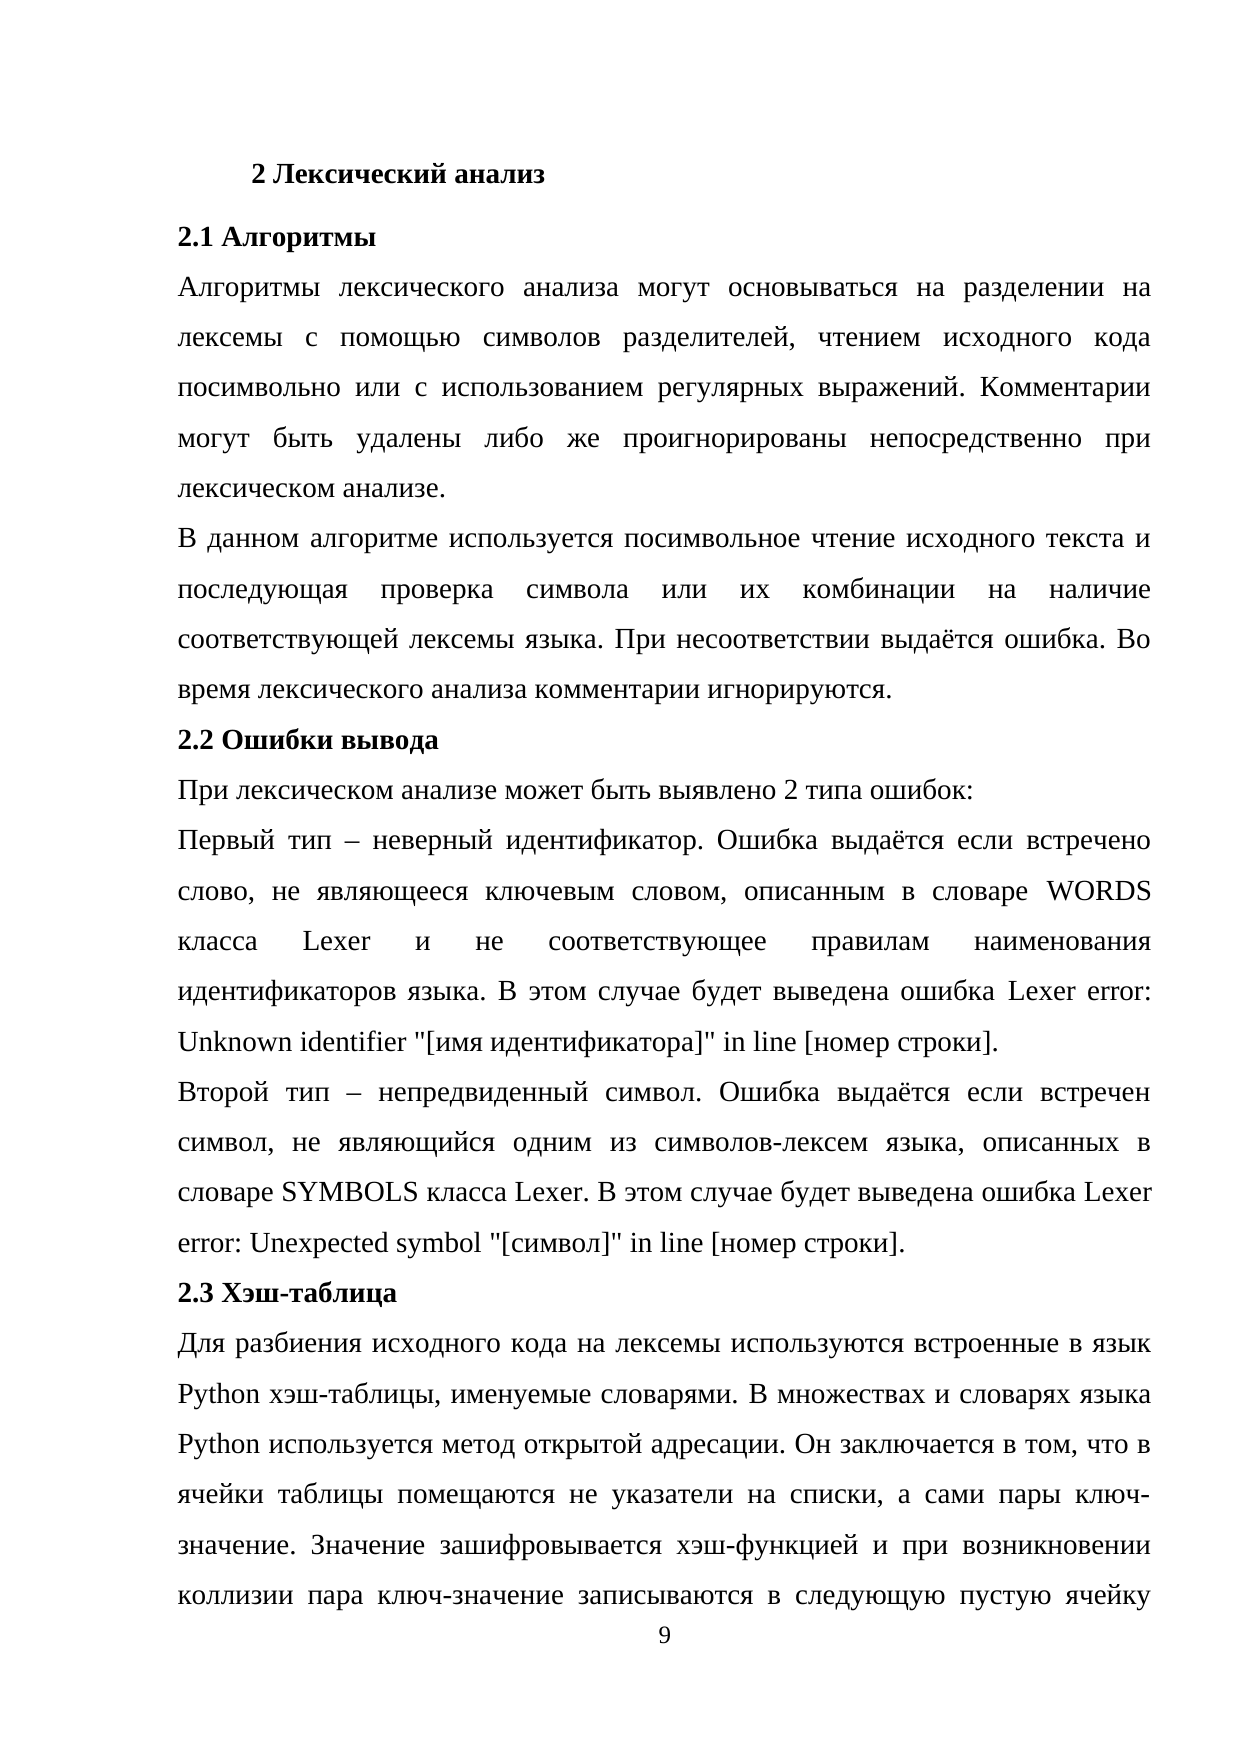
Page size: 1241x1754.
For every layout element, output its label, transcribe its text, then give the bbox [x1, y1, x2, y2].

text Первый тип – неверный идентификатор. Ошибка выдаётся если встречено слово, не являющееся ключевым словом, описанным в словаре WORDS класса Lexer и не соответствующее правилам наименования идентификаторов языка. В этом случае будет выведена ошибка Lexer error: Unknown identifier "[имя идентификатора]" in line [номер строки]. [177, 822, 1152, 1057]
text 2.2 Ошибки вывода [177, 722, 1152, 755]
text Второй тип – непредвиденный символ. Ошибка выдаётся если встречен символ, не являющийся одним из символов-лексем языка, описанных в словаре SYMBOLS класса Lexer. В этом случае будет выведена ошибка Lexer error: Unexpected symbol "[символ]" in line [номер строки]. [177, 1074, 1152, 1258]
text 2.1 Алгоритмы [177, 219, 1152, 252]
text Алгоритмы лексического анализа могут основываться на разделении на лексемы с помощью символов разделителей, чтением исходного кода посимвольно или с использованием регулярных выражений. Комментарии могут быть удалены либо же проигнорированы непосредственно при лексическом анализе. [177, 269, 1152, 504]
text В данном алгоритме используется посимвольное чтение исходного текста и последующая проверка символа или их комбинации на наличие соответствующей лексемы языка. При несоответствии выдаётся ошибка. Во время лексического анализа комментарии игнорируются. [177, 521, 1152, 705]
text При лексическом анализе может быть выявлено 2 типа ошибок: [177, 772, 1152, 806]
text 2.3 Хэш-таблица [177, 1275, 1152, 1309]
subtitle 2 Лексический анализ [251, 156, 1152, 190]
